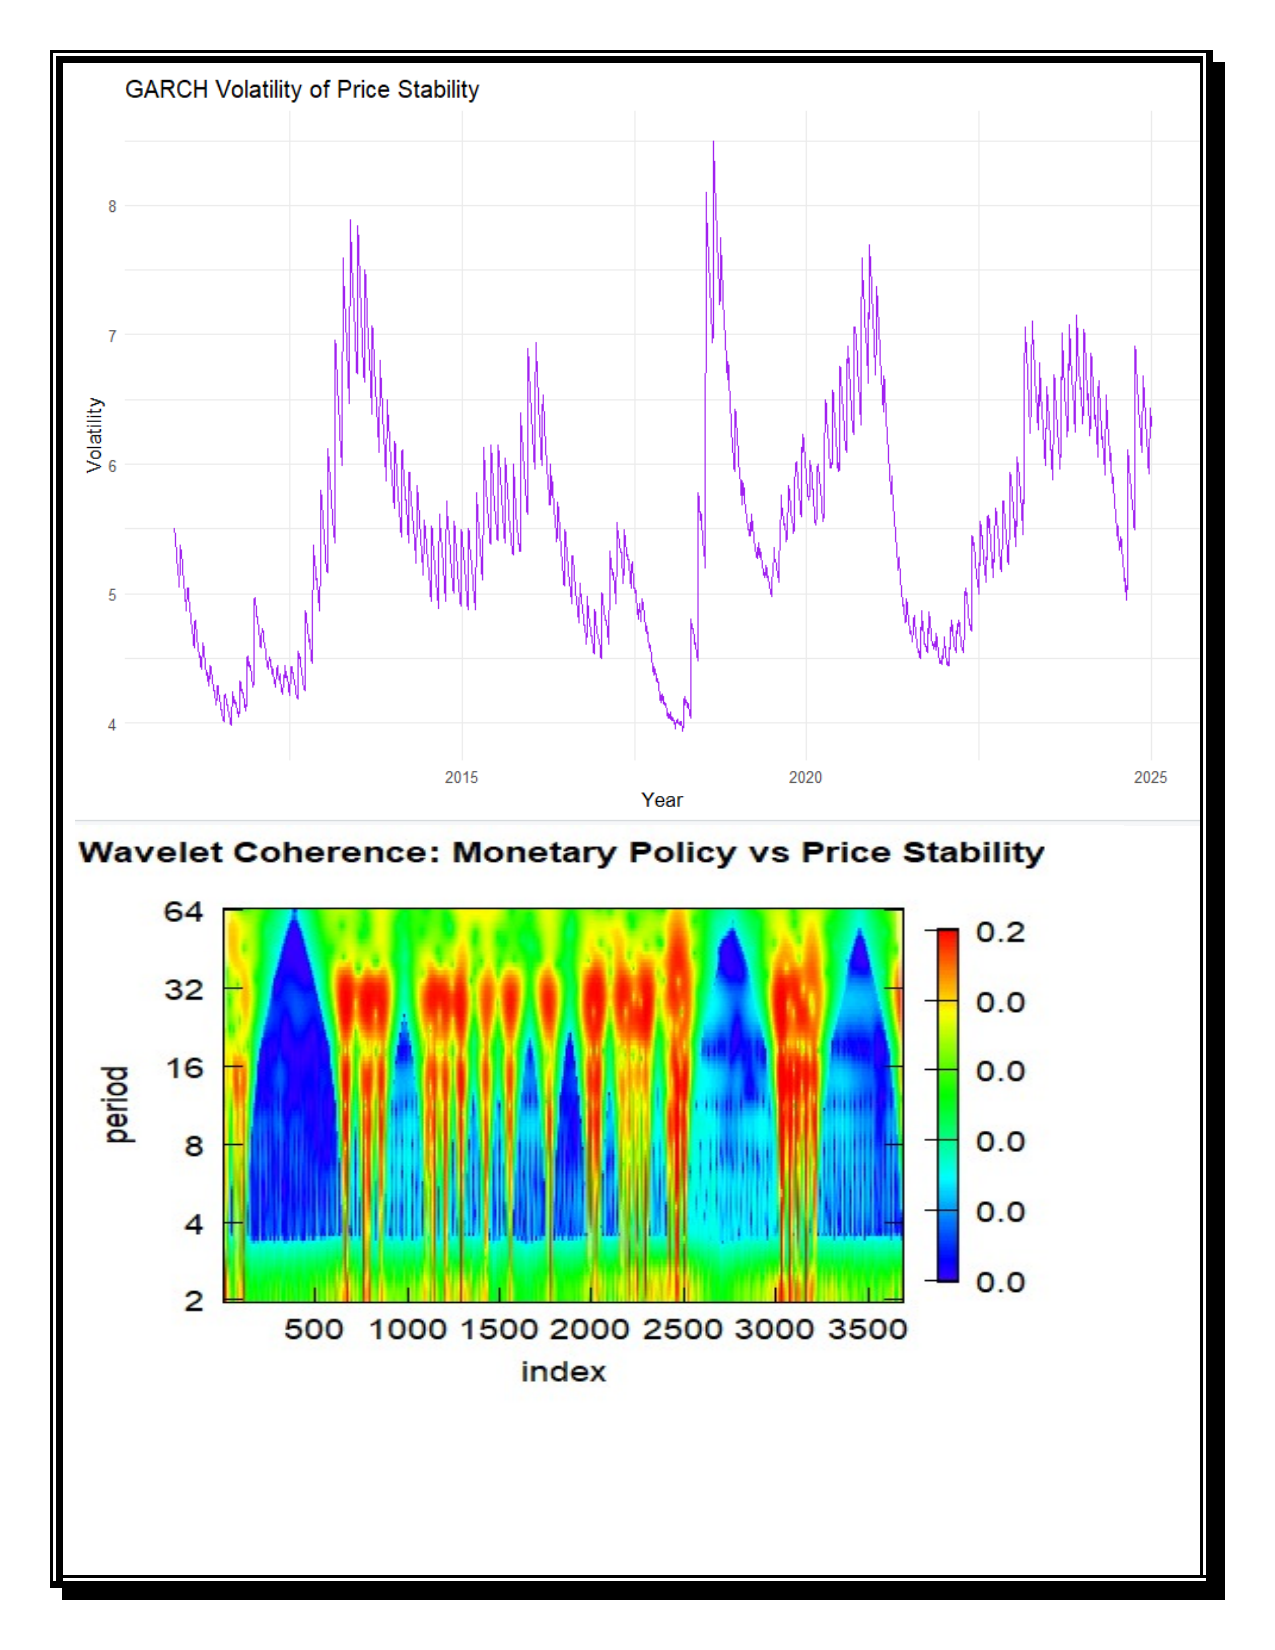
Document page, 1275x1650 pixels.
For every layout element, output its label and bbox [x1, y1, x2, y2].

picture [75, 75, 1200, 1413]
